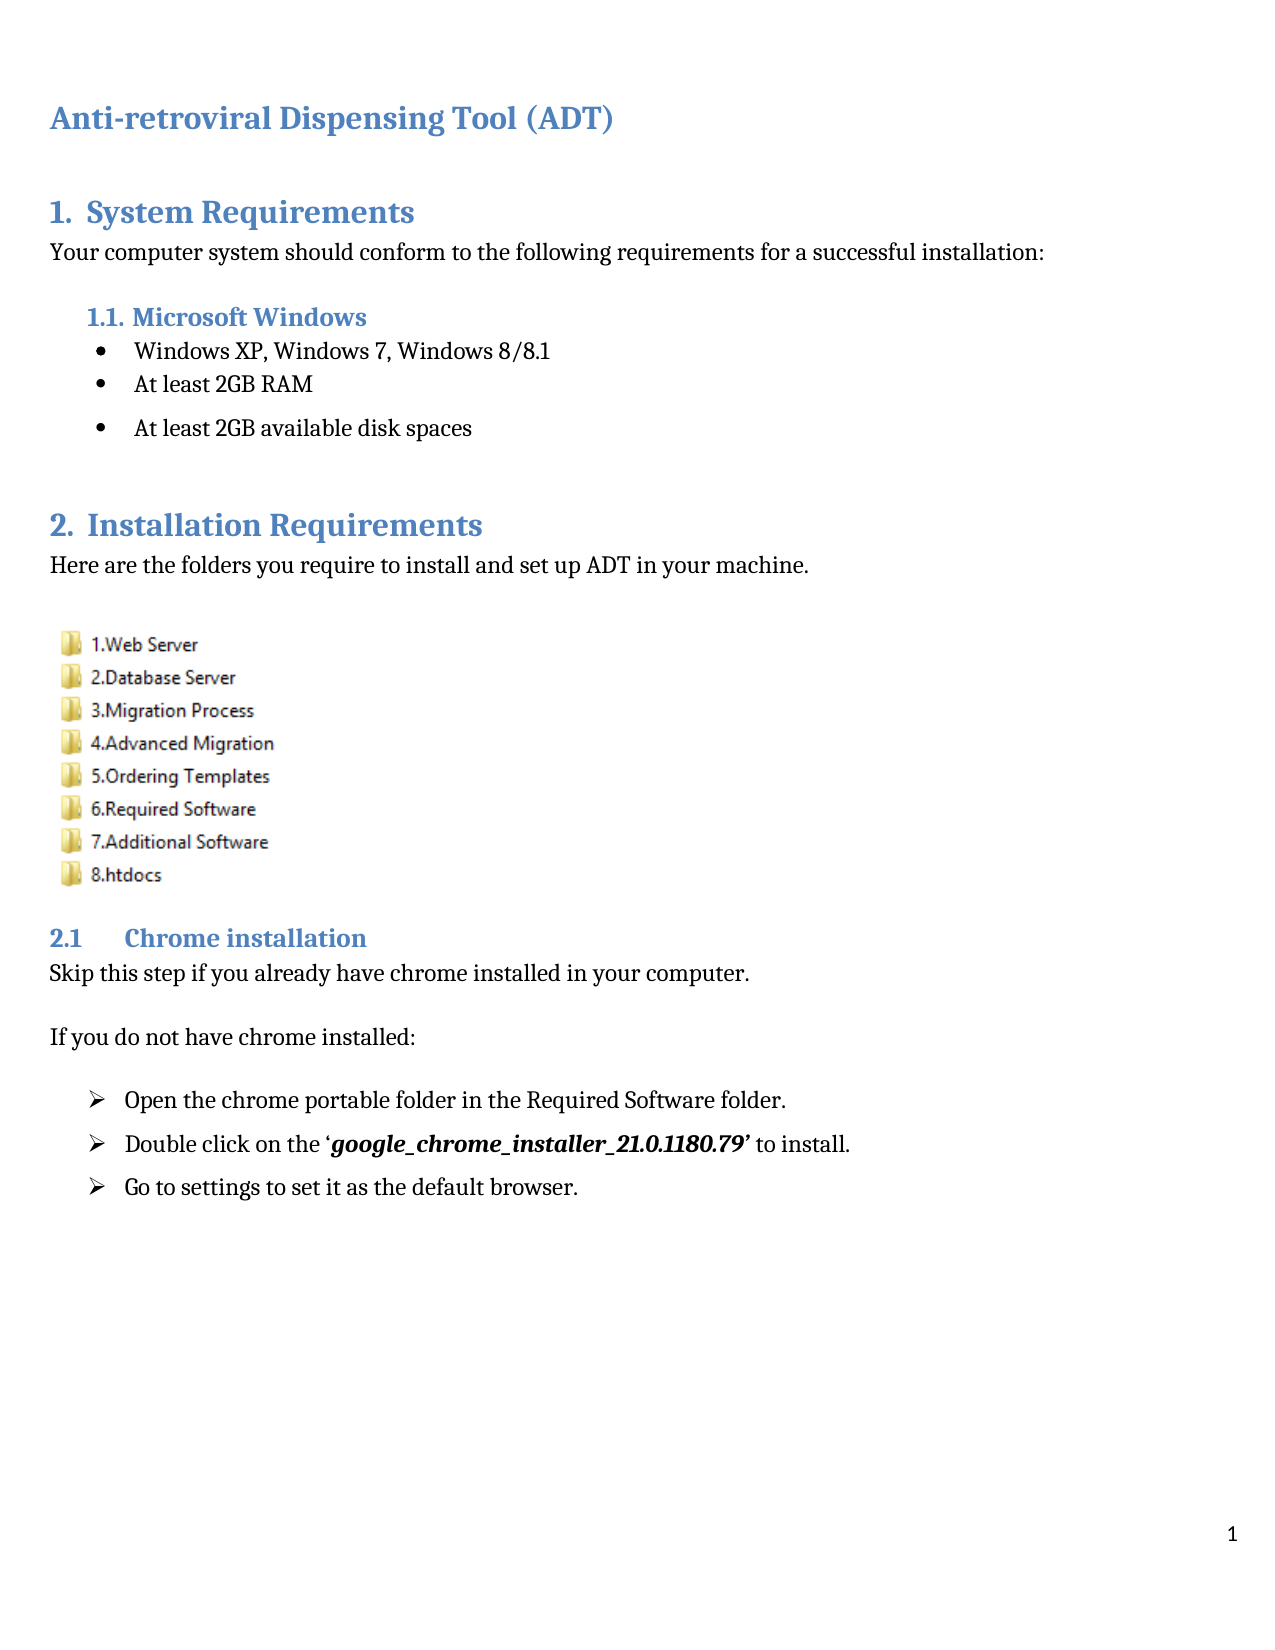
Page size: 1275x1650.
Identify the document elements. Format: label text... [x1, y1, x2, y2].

text Here are the folders you require to install and set up ADT in your machine. [49, 551, 1237, 579]
subtitle Microsoft Windows [87, 302, 1237, 333]
picture [49, 614, 447, 888]
list Go to settings to set it as the default browser. [87, 1173, 1237, 1201]
list Windows XP, Windows 7, Windows 8/8.1 [96, 337, 1237, 366]
subtitle Anti-retroviral Dispensing Tool (ADT) [49, 99, 1237, 138]
subtitle Chrome installation [49, 923, 1237, 954]
text Skip this step if you already have chrome installed in your computer. [49, 958, 1237, 987]
subtitle Installation Requirements [49, 507, 1237, 545]
text Your computer system should conform to the following requirements for a successful installation: [49, 238, 1237, 266]
list Open the chrome portable folder in the Required Software folder. [87, 1086, 1237, 1115]
list At least 2GB available disk spaces [96, 413, 1237, 442]
list At least 2GB RAM [96, 370, 1237, 399]
subtitle System Requirements [49, 193, 1237, 232]
text If you do not have chrome installed: [49, 1022, 1237, 1051]
list Double click on the ‘google_chrome_installer_21.0.1180.79’ to install. [87, 1129, 1237, 1158]
